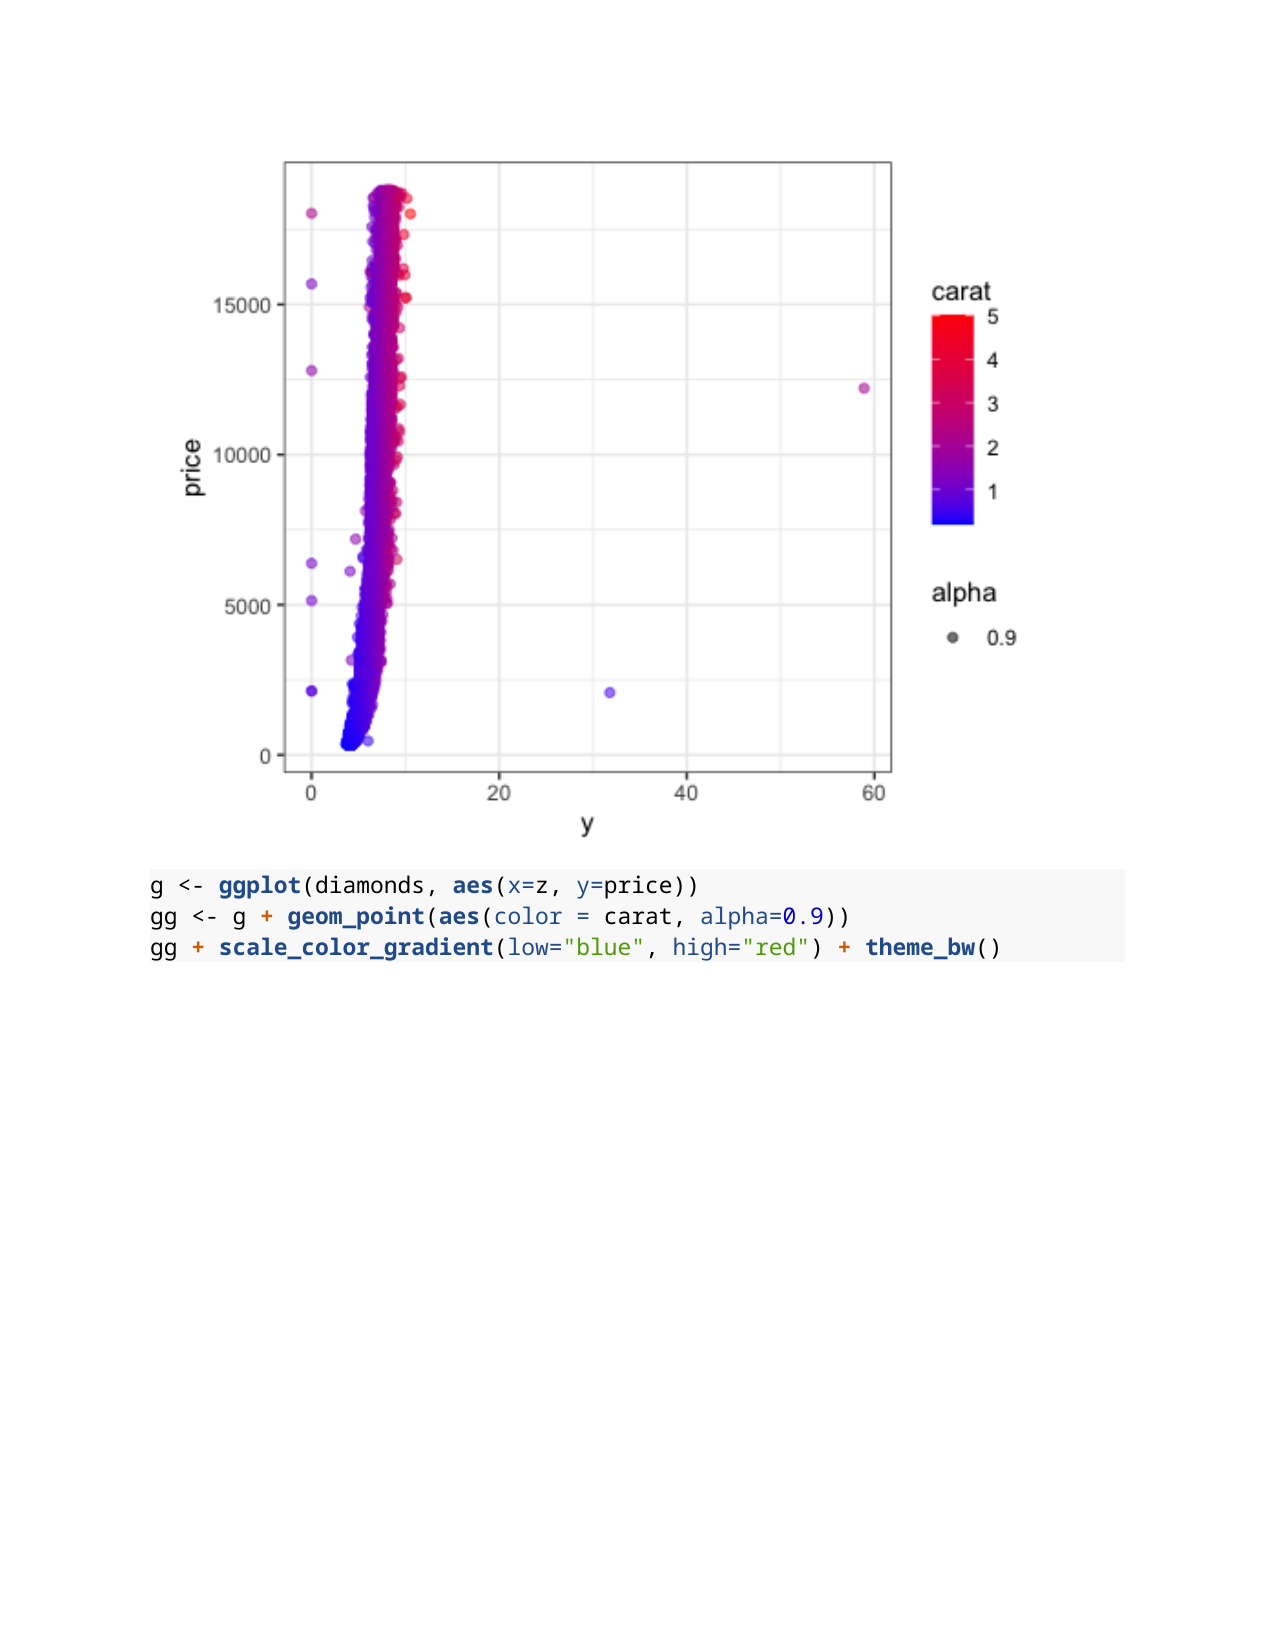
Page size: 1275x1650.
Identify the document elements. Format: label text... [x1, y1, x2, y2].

text g <- ggplot(diamonds, aes(x=z, y=price)) gg <- g + geom_point(aes(color = carat, alpha=0.9)) gg + scale_color_gradient(low="blue", high="red") + theme_bw() [700, 869, 1125, 962]
picture [168, 150, 1044, 850]
